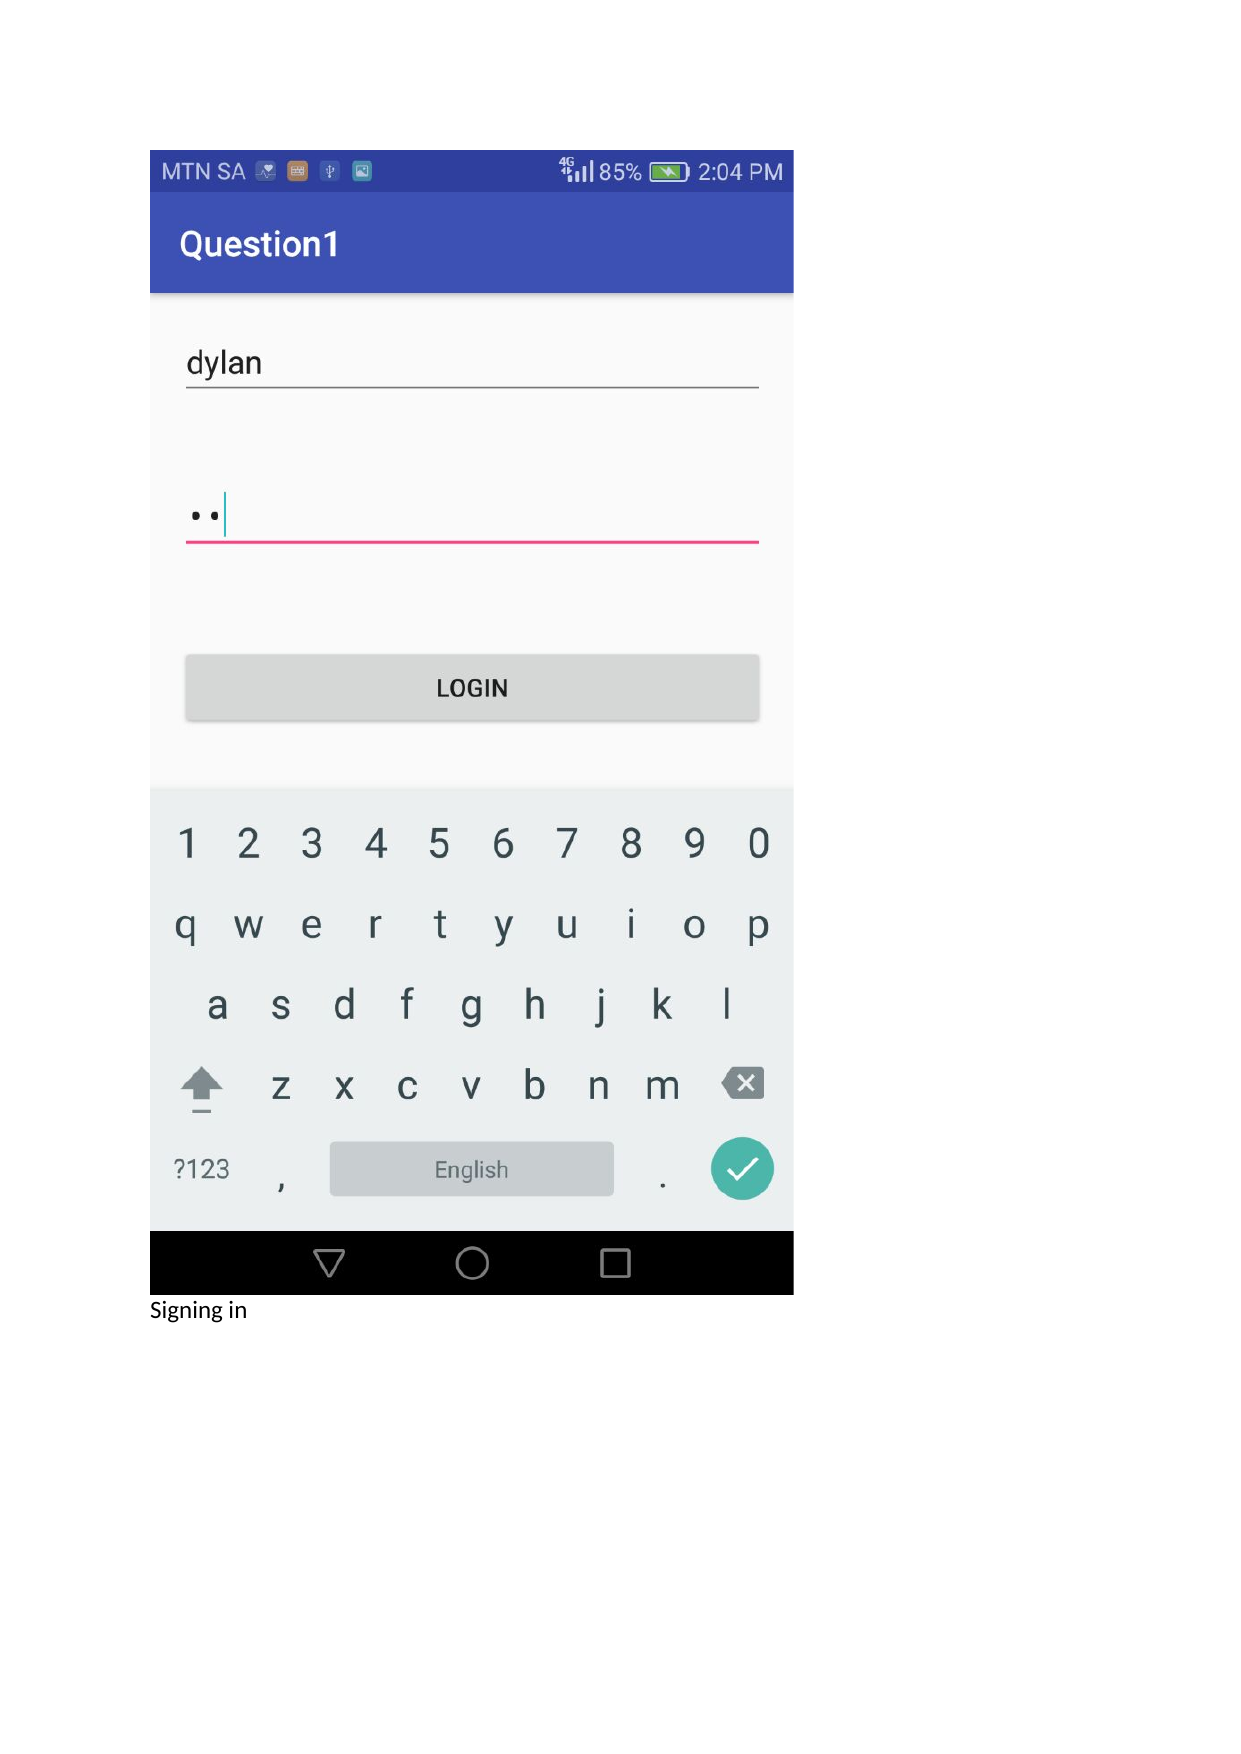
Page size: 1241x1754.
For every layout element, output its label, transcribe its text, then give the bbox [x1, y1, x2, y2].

picture [150, 150, 794, 1295]
text Signing in [150, 1294, 1090, 1325]
